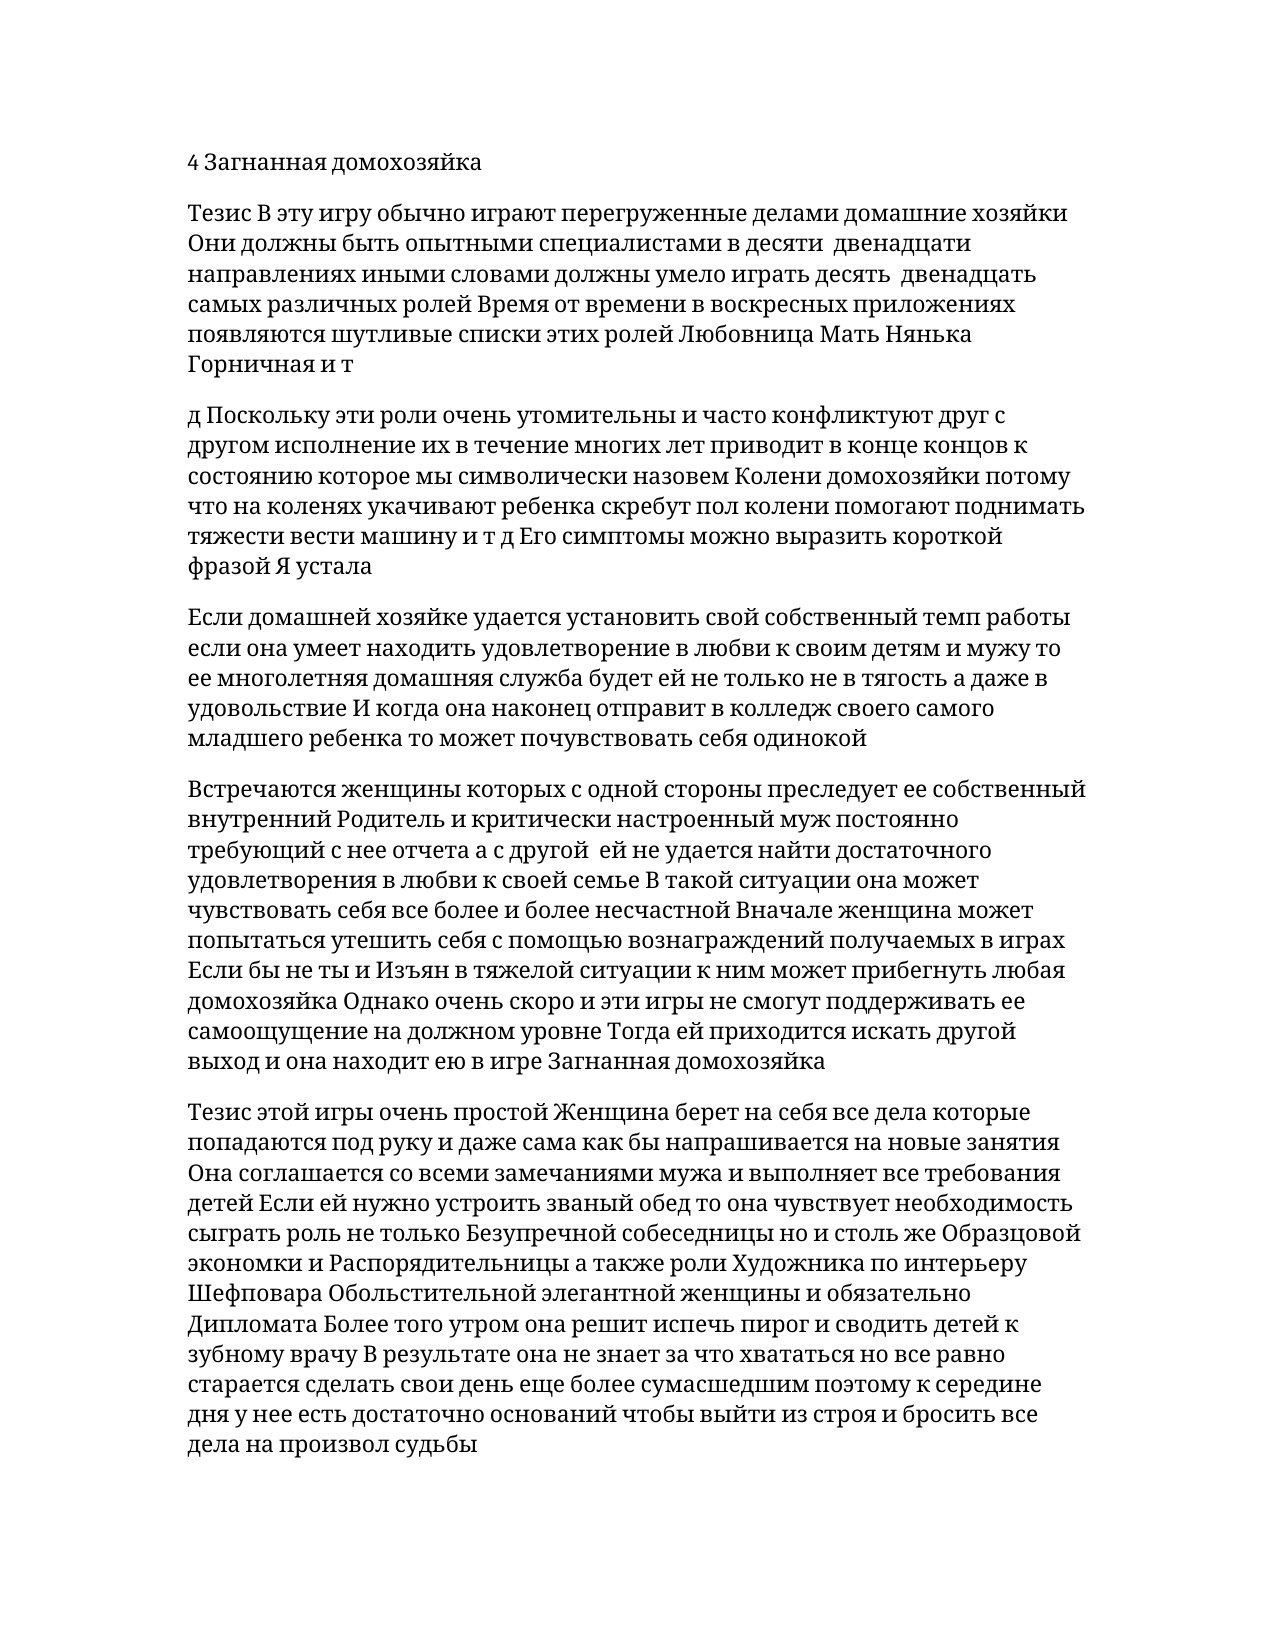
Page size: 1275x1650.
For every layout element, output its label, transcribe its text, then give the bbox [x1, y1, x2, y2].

text Встречаются женщины которых с одной стороны преследует ее собственный внутренний Родитель и критически настроенный муж постоянно требующий с нее отчета а с другой ей не удается найти достаточного удовлетворения в любви к своей семье В такой ситуации она может чувствовать себя все более и более несчастной Вначале женщина может попытаться утешить себя с помощью вознаграждений получаемых в играх Если бы не ты и Изъян в тяжелой ситуации к ним может прибегнуть любая домохозяйка Однако очень скоро и эти игры не смогут поддерживать ее самоощущение на должном уровне Тогда ей приходится искать другой выход и она находит ею в игре Загнанная домохозяйка [187, 777, 1087, 1075]
text д Поскольку эти роли очень утомительны и часто конфликтуют друг с другом исполнение их в течение многих лет приводит в конце концов к состоянию которое мы символически назовем Колени домохозяйки потому что на коленях укачивают ребенка скребут пол колени помогают поднимать тяжести вести машину и т д Его симптомы можно выразить короткой фразой Я устала [187, 403, 1087, 581]
text Тезис В эту игру обычно играют перегруженные делами домашние хозяйки Они должны быть опытными специалистами в десяти двенадцати направлениях иными словами должны умело играть десять двенадцать самых различных ролей Время от времени в воскресных приложениях появляются шутливые списки этих ролей Любовница Мать Нянька Горничная и т [187, 201, 1087, 378]
text 4 Загнанная домохозяйка [187, 150, 1087, 176]
text Если домашней хозяйке удается установить свой собственный темп работы если она умеет находить удовлетворение в любви к своим детям и мужу то ее многолетняя домашняя служба будет ей не только не в тягость а даже в удовольствие И когда она наконец отправит в колледж своего самого младшего ребенка то может почувствовать себя одинокой [187, 605, 1087, 752]
text Тезис этой игры очень простой Женщина берет на себя все дела которые попадаются под руку и даже сама как бы напрашивается на новые занятия Она соглашается со всеми замечаниями мужа и выполняет все требования детей Если ей нужно устроить званый обед то она чувствует необходимость сыграть роль не только Безупречной собеседницы но и столь же Образцовой экономки и Распорядительницы а также роли Художника по интерьеру Шефповара Обольстительной элегантной женщины и обязательно Дипломата Более того утром она решит испечь пирог и сводить детей к зубному врачу В результате она не знает за что хвататься но все равно старается сделать свои день еще более сумасшедшим поэтому к середине дня у нее есть достаточно оснований чтобы выйти из строя и бросить все дела на произвол судьбы [187, 1100, 1087, 1459]
